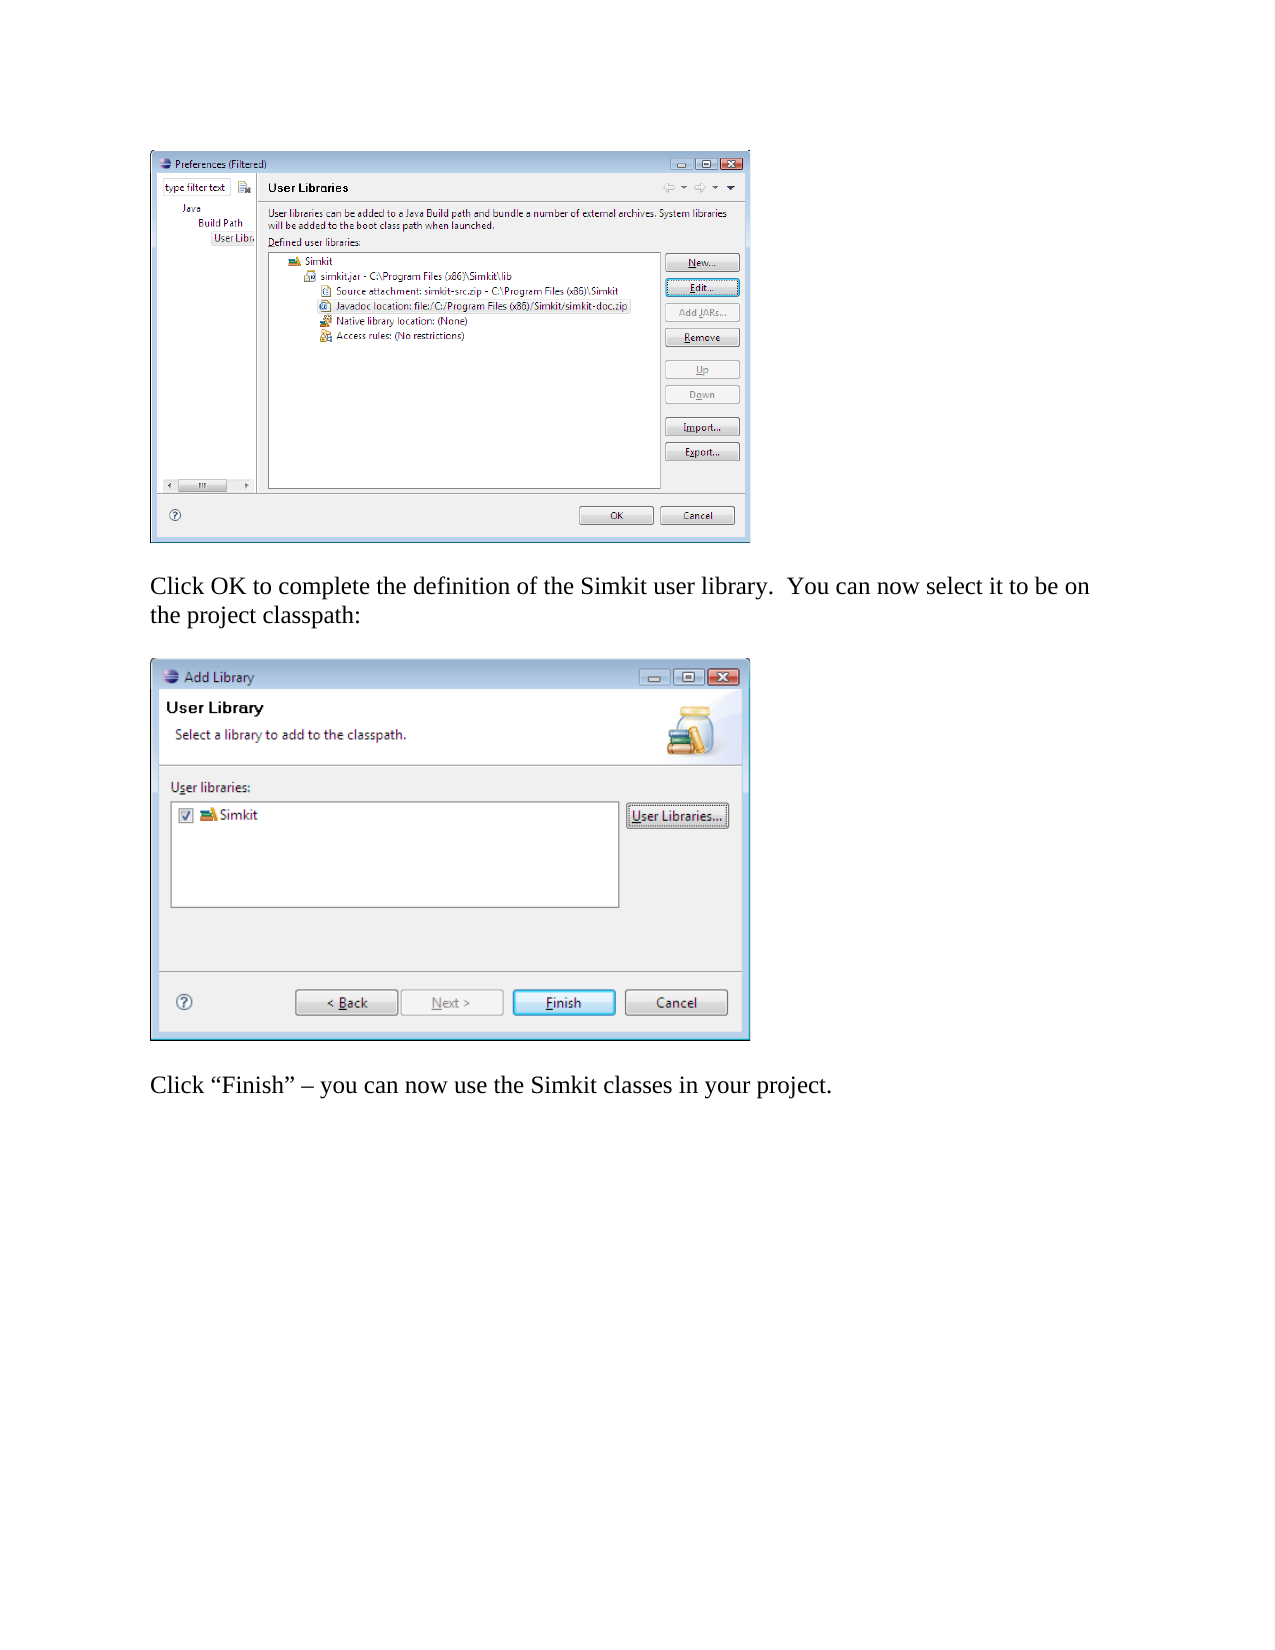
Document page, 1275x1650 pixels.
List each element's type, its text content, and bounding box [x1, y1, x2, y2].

text Click OK to complete the definition of the Simkit user library. You can now select it to be on the project classpath: [150, 571, 1125, 629]
picture [150, 150, 750, 543]
picture [150, 658, 750, 1041]
text Click “Finish” – you can now use the Simkit classes in your project. [150, 1070, 1125, 1099]
